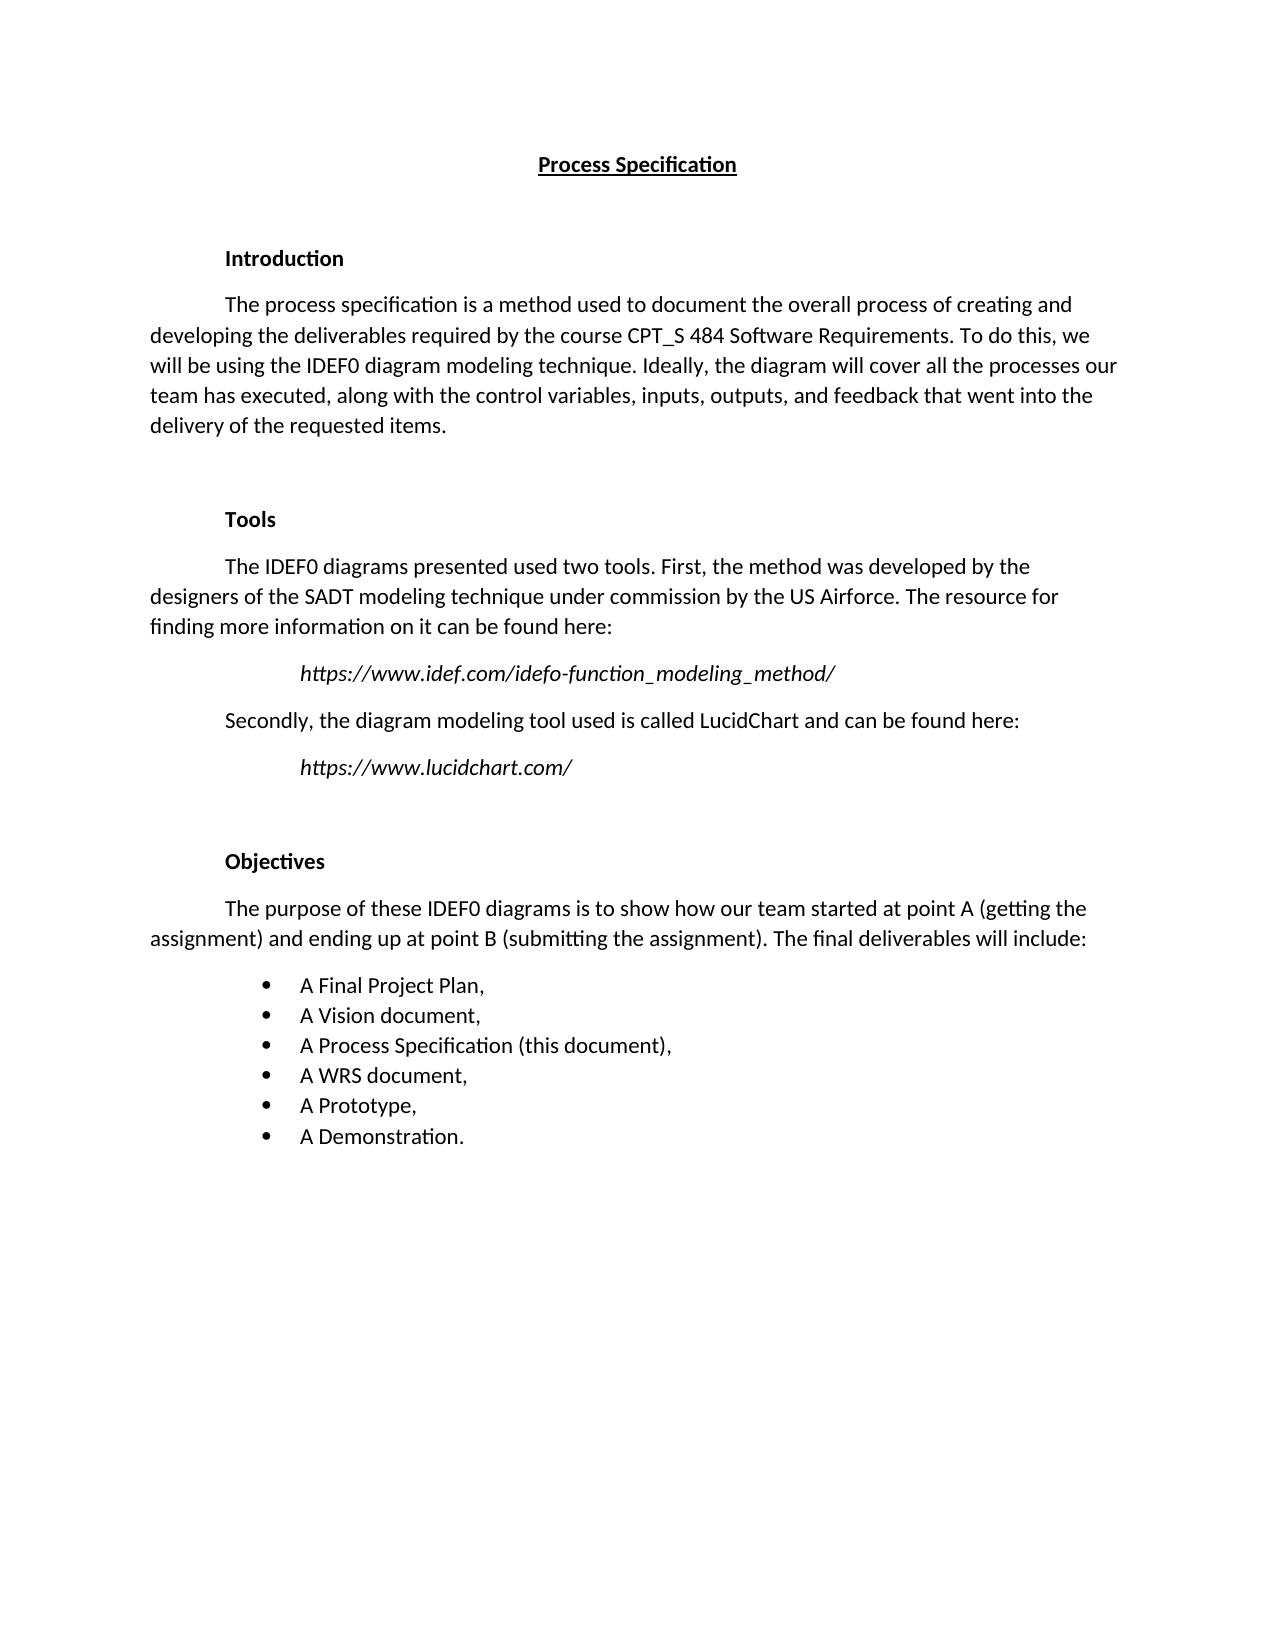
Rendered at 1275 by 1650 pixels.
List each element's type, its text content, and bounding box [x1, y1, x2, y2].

list A Process Specification (this document), [262, 1031, 1125, 1059]
text Tools [150, 505, 1125, 533]
list A WRS document, [262, 1061, 1125, 1089]
list A Demonstration. [262, 1122, 1125, 1150]
text The process specification is a method used to document the overall process of creating and developing the deliverables required by the course CPT_S 484 Software Requirements. To do this, we will be using the IDEF0 diagram modeling technique. Ideally, the diagram will cover all the processes our team has executed, along with the control variables, inputs, outputs, and feedback that went into the delivery of the requested items. [150, 291, 1125, 439]
text https://www.lucidchart.com/ [225, 753, 1125, 781]
text Introduction [150, 244, 1125, 272]
text https://www.idef.com/idefo-function_modeling_method/ [225, 659, 1125, 687]
list A Vision document, [262, 1001, 1125, 1029]
text The purpose of these IDEF0 diagrams is to show how our team started at point A (getting the assignment) and ending up at point B (submitting the assignment). The final deliverables will include: [150, 894, 1125, 952]
text Process Specification [150, 150, 1125, 178]
text The IDEF0 diagrams presented used two tools. First, the method was developed by the designers of the SADT modeling technique under commission by the US Airforce. The resource for finding more information on it can be found here: [150, 552, 1125, 641]
list A Prototype, [262, 1092, 1125, 1120]
text Secondly, the diagram modeling tool used is called LucidChart and can be found here: [225, 706, 1125, 734]
list A Final Project Plan, [262, 971, 1125, 999]
text Objectives [150, 847, 1125, 875]
